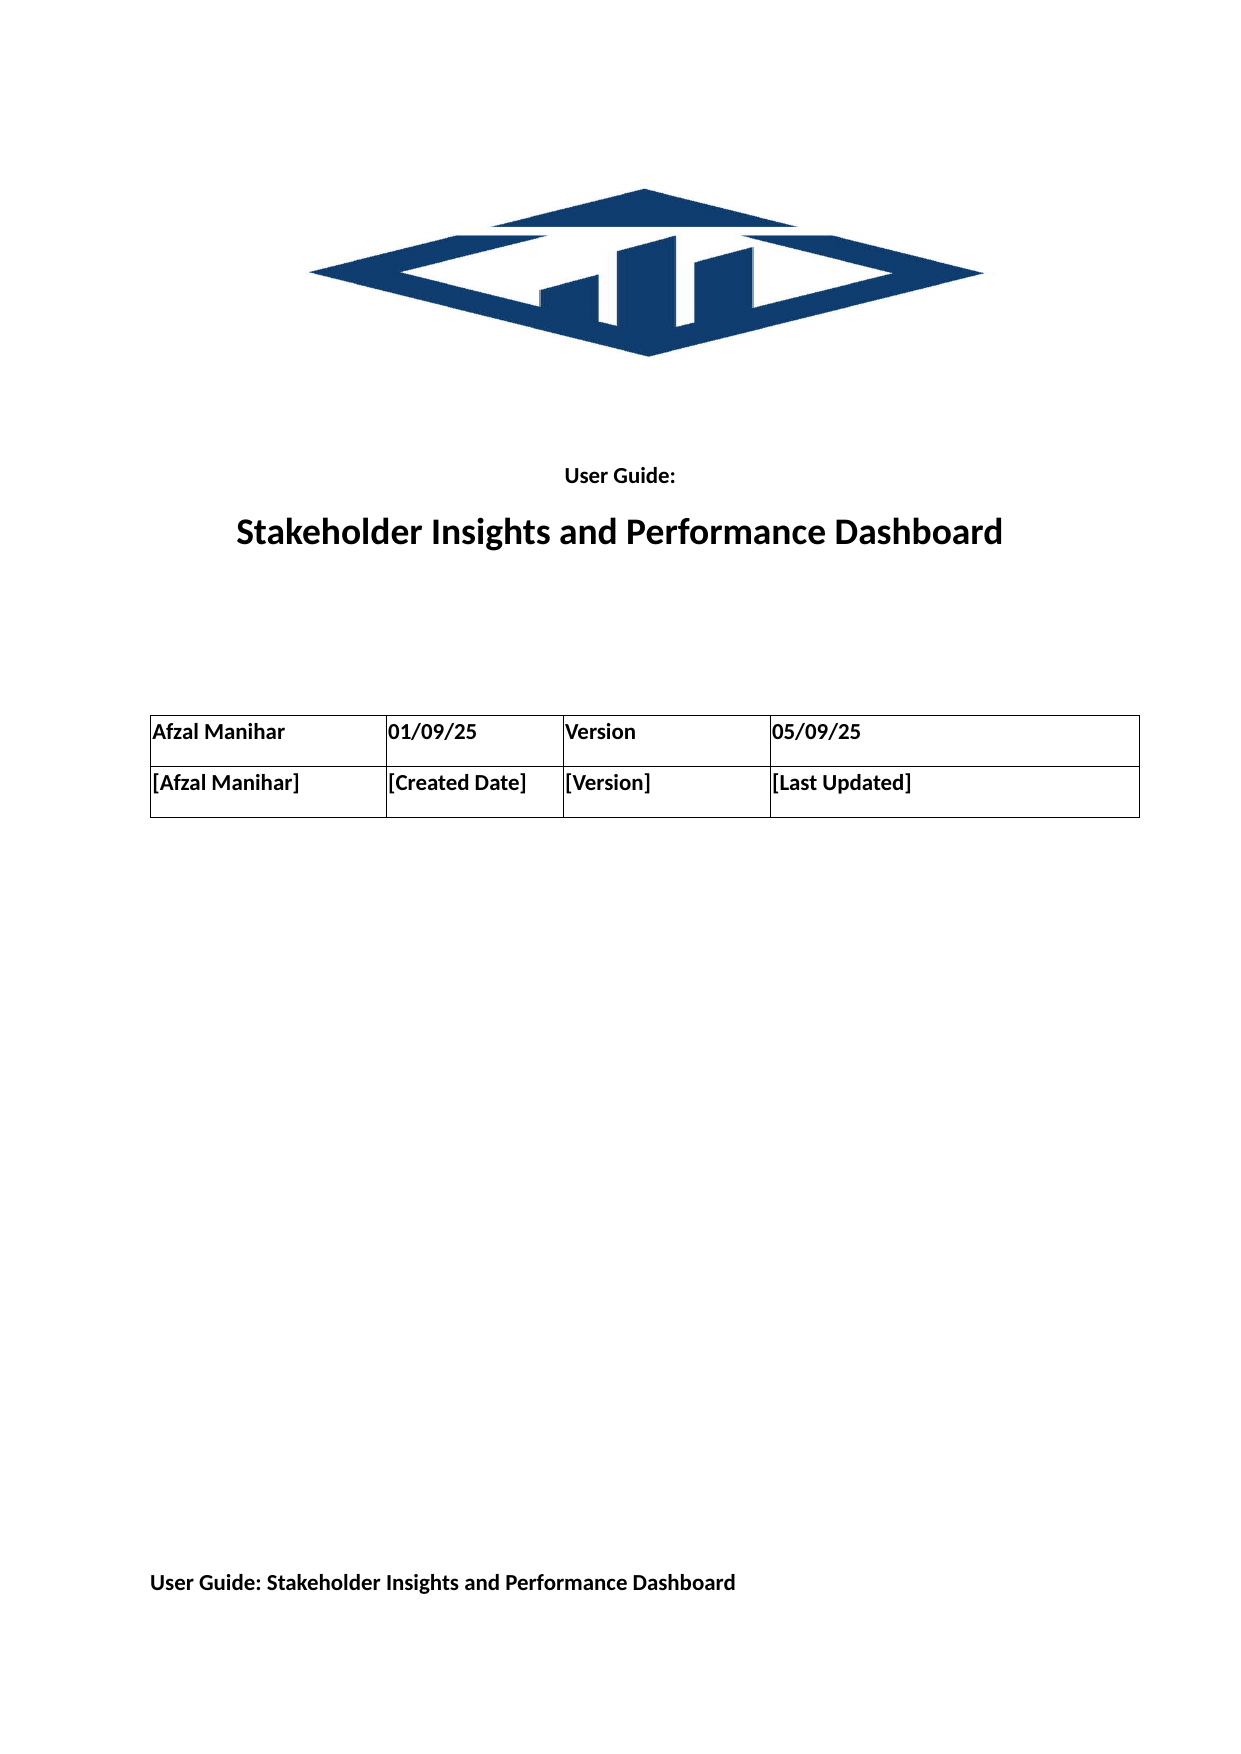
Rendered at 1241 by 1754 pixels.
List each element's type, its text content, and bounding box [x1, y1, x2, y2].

table_header 05/09/25 [771, 716, 1139, 766]
text User Guide: [150, 461, 1090, 489]
table_header Version [564, 716, 770, 766]
table_header 01/09/25 [387, 716, 563, 766]
text User Guide: Stakeholder Insights and Performance Dashboard [150, 1568, 1090, 1596]
table_cell [Last Updated] [771, 767, 1139, 817]
table_cell [Created Date] [387, 767, 563, 817]
text Stakeholder Insights and Performance Dashboard [150, 508, 1090, 554]
picture [150, 150, 1144, 396]
table_cell [Version] [564, 767, 770, 817]
table_cell [Afzal Manihar] [151, 767, 386, 817]
table_header Afzal Manihar [151, 716, 386, 766]
